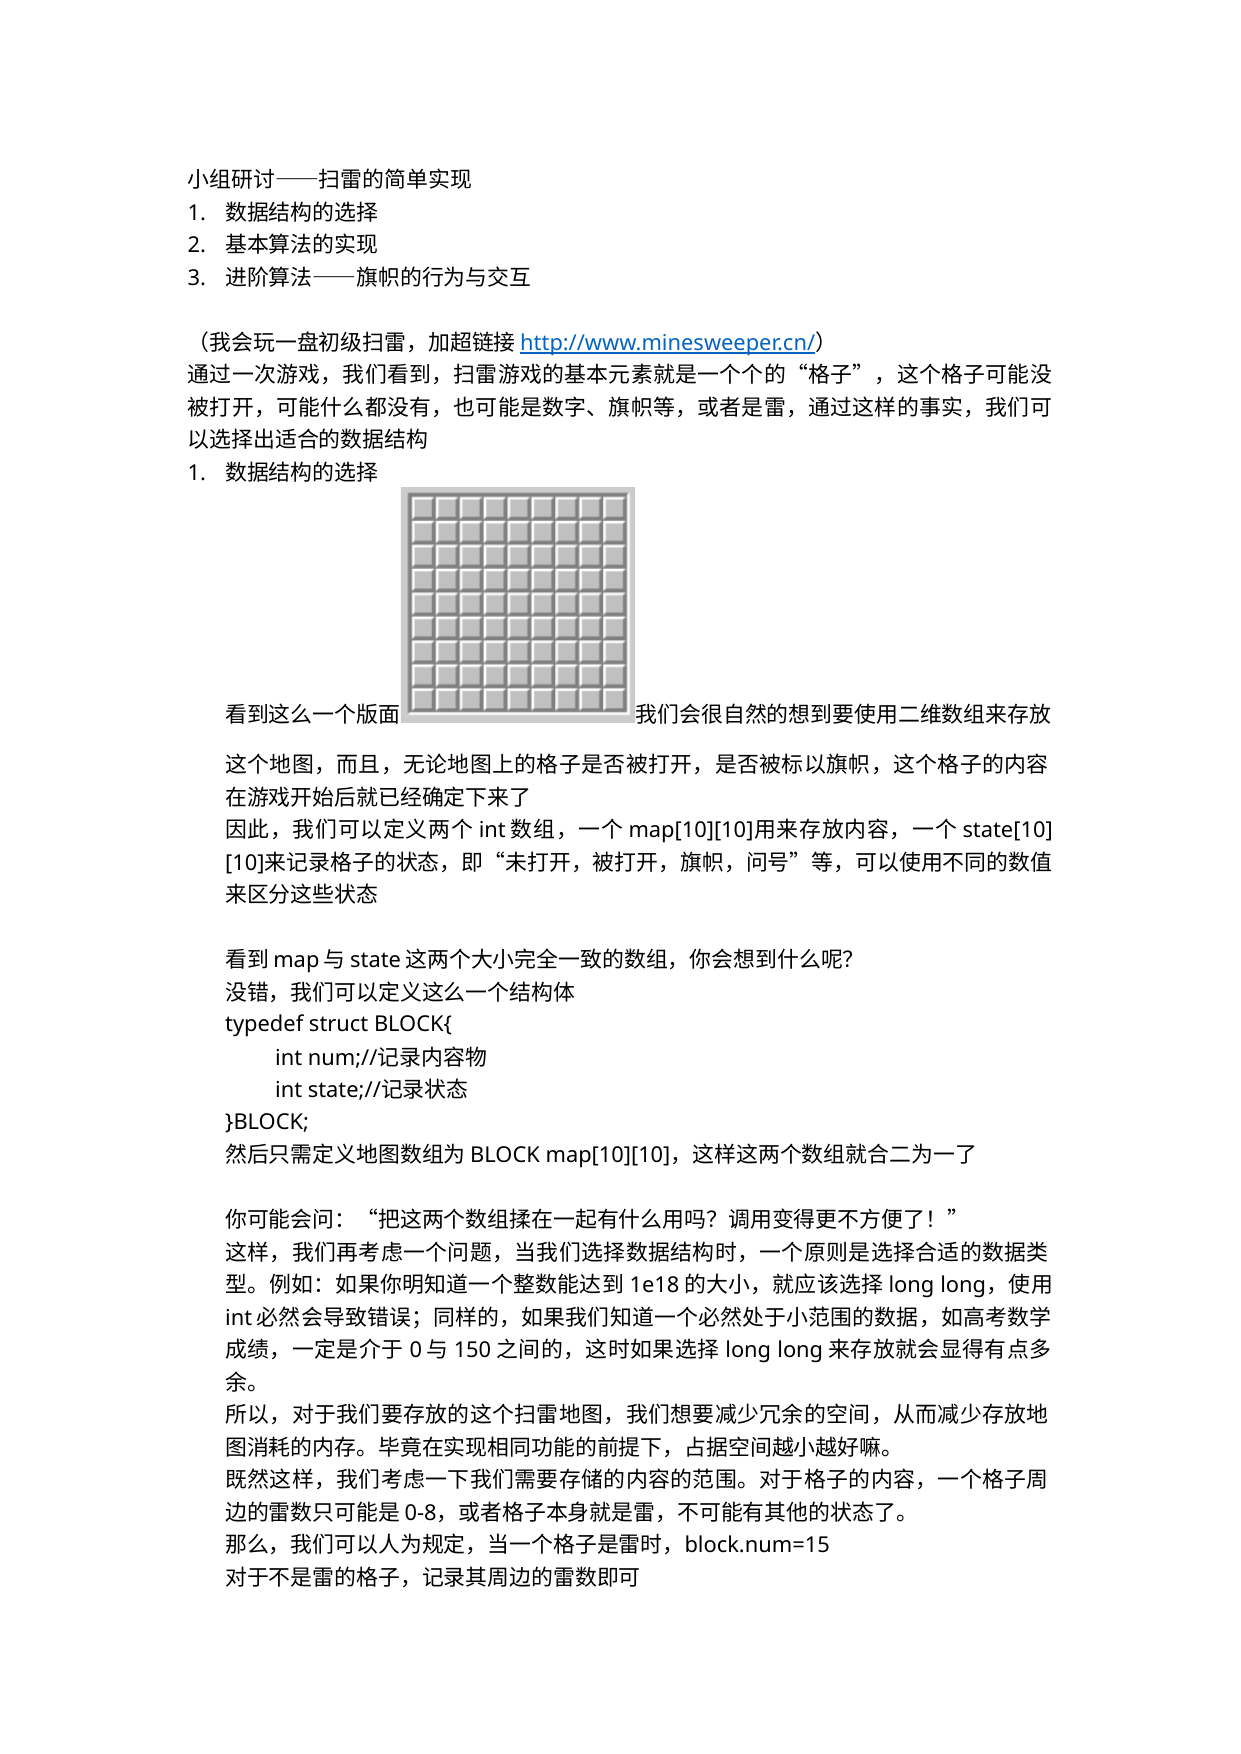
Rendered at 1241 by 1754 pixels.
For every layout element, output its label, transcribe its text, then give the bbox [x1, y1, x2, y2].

list 没错，我们可以定义这么一个结构体 [225, 974, 1053, 1007]
list 进阶算法——旗帜的行为与交互 [187, 259, 1053, 292]
list 你可能会问：“把这两个数组揉在一起有什么用吗？调用变得更不方便了！” [225, 1202, 1053, 1234]
list 对于不是雷的格子，记录其周边的雷数即可 [225, 1559, 1053, 1592]
list 既然这样，我们考虑一下我们需要存储的内容的范围。对于格子的内容，一个格子周边的雷数只可能是0-8，或者格子本身就是雷，不可能有其他的状态了。 [225, 1462, 1053, 1527]
text 小组研讨——扫雷的简单实现 [187, 162, 1053, 194]
list 数据结构的选择 [187, 194, 1053, 227]
list 然后只需定义地图数组为BLOCK map[10][10]，这样这两个数组就合二为一了 [225, 1137, 1053, 1169]
text （我会玩一盘初级扫雷，加超链接http://www.minesweeper.cn/） [187, 324, 1053, 357]
list }BLOCK; [225, 1104, 1053, 1137]
list typedef struct BLOCK{ [225, 1007, 1053, 1039]
picture [400, 487, 636, 723]
list 数据结构的选择 [187, 454, 1053, 487]
list int num;//记录内容物 [225, 1039, 1053, 1072]
list 看到这么一个版面我们会很自然的想到要使用二维数组来存放这个地图，而且，无论地图上的格子是否被打开，是否被标以旗帜，这个格子的内容在游戏开始后就已经确定下来了 [225, 487, 1053, 812]
list 这样，我们再考虑一个问题，当我们选择数据结构时，一个原则是选择合适的数据类型。例如：如果你明知道一个整数能达到1e18的大小，就应该选择long long，使用int必然会导致错误；同样的，如果我们知道一个必然处于小范围的数据，如高考数学成绩，一定是介于0与150之间的，这时如果选择long long来存放就会显得有点多余。 [225, 1234, 1053, 1397]
list 基本算法的实现 [187, 227, 1053, 259]
list int state;//记录状态 [225, 1072, 1053, 1104]
list 看到map与state这两个大小完全一致的数组，你会想到什么呢？ [225, 942, 1053, 974]
text 通过一次游戏，我们看到，扫雷游戏的基本元素就是一个个的“格子”，这个格子可能没被打开，可能什么都没有，也可能是数字、旗帜等，或者是雷，通过这样的事实，我们可以选择出适合的数据结构 [187, 357, 1053, 454]
list 所以，对于我们要存放的这个扫雷地图，我们想要减少冗余的空间，从而减少存放地图消耗的内存。毕竟在实现相同功能的前提下，占据空间越小越好嘛。 [225, 1397, 1053, 1462]
list 那么，我们可以人为规定，当一个格子是雷时，block.num=15 [225, 1527, 1053, 1559]
list 因此，我们可以定义两个int数组，一个map[10][10]用来存放内容，一个state[10][10]来记录格子的状态，即“未打开，被打开，旗帜，问号”等，可以使用不同的数值来区分这些状态 [225, 812, 1053, 909]
